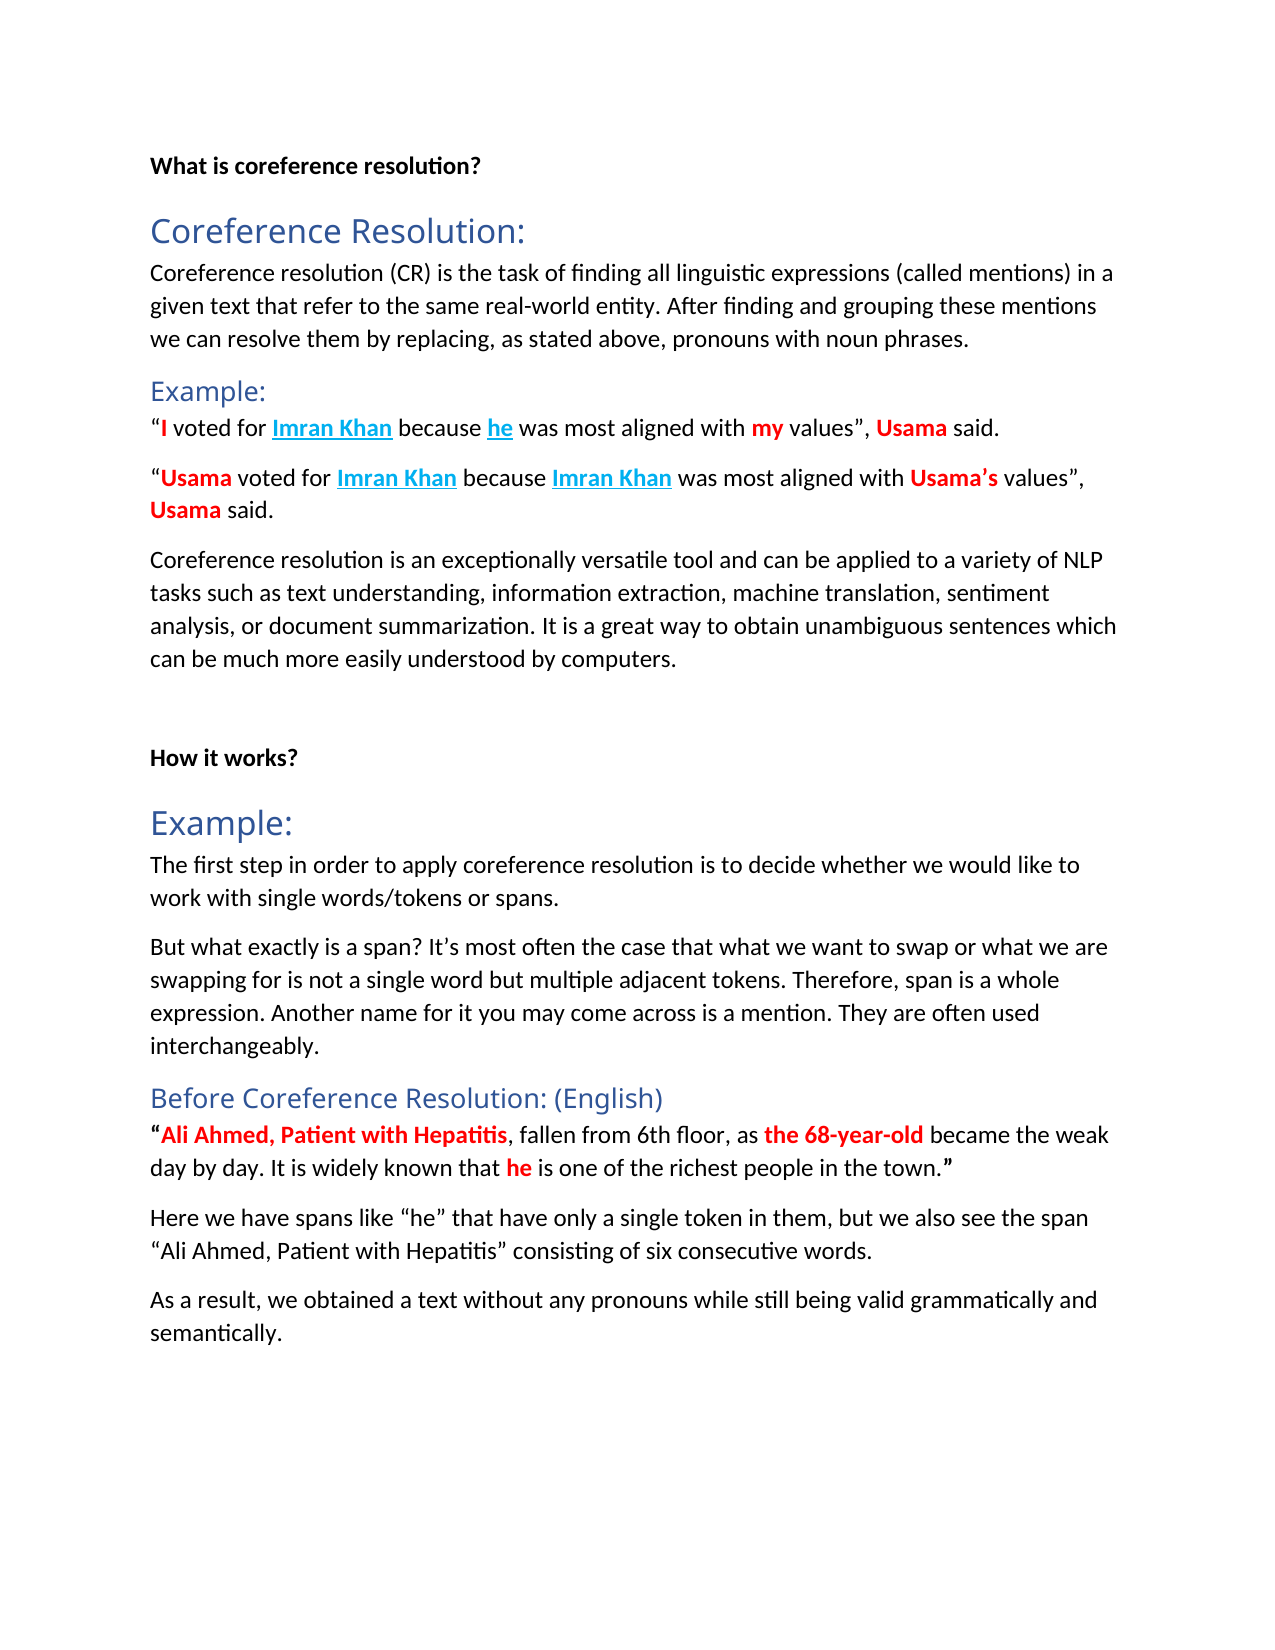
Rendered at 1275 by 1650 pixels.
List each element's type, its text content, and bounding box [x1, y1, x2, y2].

text Here we have spans like “he” that have only a single token in them, but we also see the span “Ali Ahmed, Patient with Hepatitis” consisting of six consecutive words. [150, 1202, 1125, 1266]
text “Ali Ahmed, Patient with Hepatitis, fallen from 6th floor, as the 68-year-old became the weak day by day. It is widely known that he is one of the richest people in the town.” [150, 1119, 1125, 1183]
subtitle Example: [150, 372, 1125, 409]
text Coreference resolution is an exceptionally versatile tool and can be applied to a variety of NLP tasks such as text understanding, information extraction, machine translation, sentiment analysis, or document summarization. It is a great way to obtain unambiguous sentences which can be much more easily understood by computers. [150, 544, 1125, 673]
text The first step in order to apply coreference resolution is to decide whether we would like to work with single words/tokens or spans. [150, 849, 1125, 912]
text As a result, we obtained a text without any pronouns while still being valid grammatically and semantically. [150, 1284, 1125, 1348]
text Coreference resolution (CR) is the task of finding all linguistic expressions (called mentions) in a given text that refer to the same real-world entity. After finding and grouping these mentions we can resolve them by replacing, as stated above, pronouns with noun phrases. [150, 257, 1125, 353]
text But what exactly is a span? It’s most often the case that what we want to swap or what we are swapping for is not a single word but multiple adjacent tokens. Therefore, span is a whole expression. Another name for it you may come across is a mention. They are often used interchangeably. [150, 931, 1125, 1061]
subtitle Coreference Resolution: [150, 208, 1125, 253]
text “Usama voted for Imran Khan because Imran Khan was most aligned with Usama’s values”, Usama said. [150, 462, 1125, 525]
text What is coreference resolution? [150, 150, 1125, 181]
text “I voted for Imran Khan because he was most aligned with my values”, Usama said. [150, 412, 1125, 443]
text How it works? [150, 742, 1125, 773]
subtitle Example: [150, 800, 1125, 845]
subtitle Before Coreference Resolution: (English) [150, 1080, 1125, 1117]
